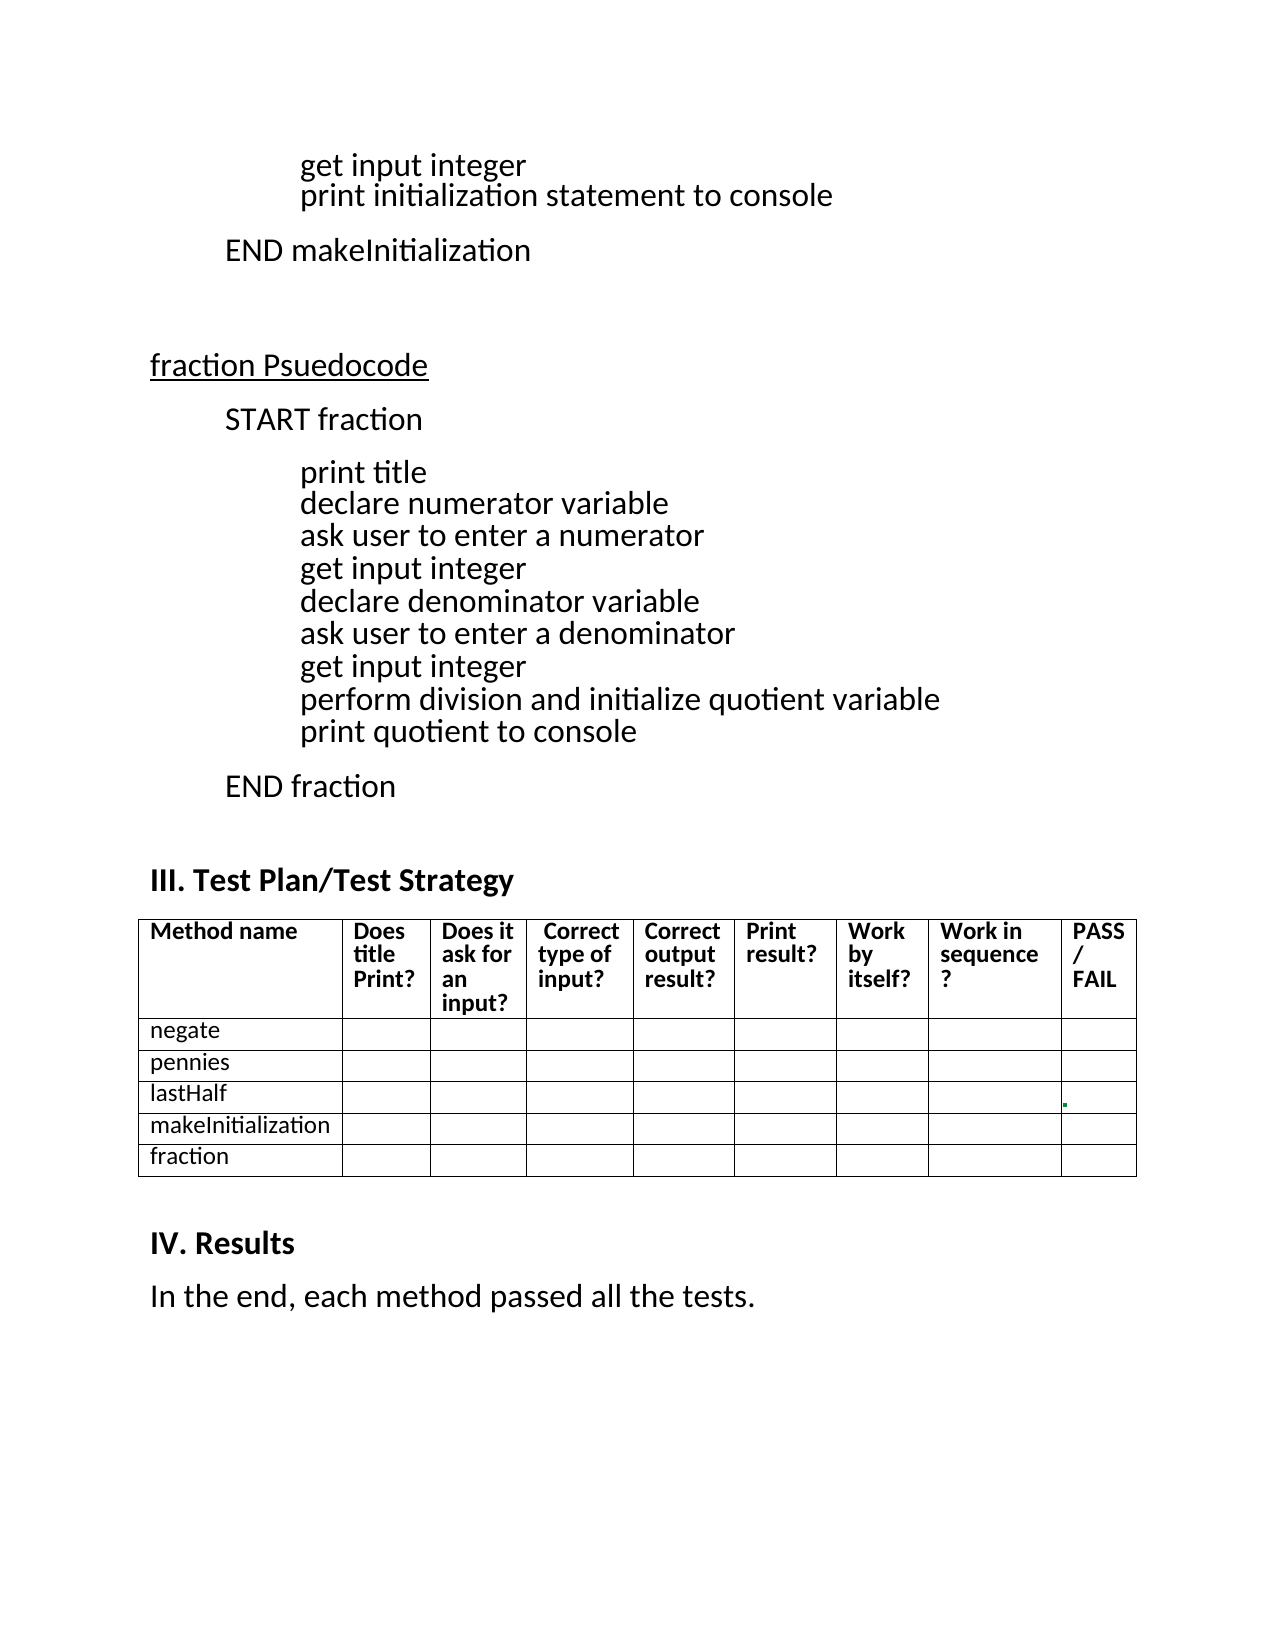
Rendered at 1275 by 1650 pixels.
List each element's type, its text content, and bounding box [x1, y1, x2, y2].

text END makeInitialization [150, 236, 1125, 268]
text III. Test Plan/Test Strategy [150, 866, 1125, 898]
table_cell [431, 1051, 526, 1081]
table_cell [929, 1051, 1061, 1081]
text print title declare numerator variable ask user to enter a numerator get input integer declare denominator variable ask user to enter a denominator get input integer perform division and initialize quotient variable print quotient to console [150, 457, 1125, 751]
table_cell [634, 1145, 734, 1176]
table_cell [431, 1082, 526, 1113]
table_cell [1062, 1114, 1136, 1144]
table_cell [527, 1051, 633, 1081]
table_cell [735, 1114, 836, 1144]
table_cell [735, 1145, 836, 1176]
table_header Does it ask for an input? [431, 920, 526, 1018]
table_header Does title Print? [343, 920, 430, 1018]
table_cell [929, 1082, 1061, 1113]
table_cell [1062, 1082, 1136, 1113]
table_cell [837, 1082, 928, 1113]
table_cell [634, 1082, 734, 1113]
table_cell [929, 1114, 1061, 1144]
table_cell [837, 1051, 928, 1081]
table_cell [343, 1051, 430, 1081]
table_cell [634, 1114, 734, 1144]
table_header Work by itself? [837, 920, 928, 1018]
table_cell [343, 1145, 430, 1176]
table_header Method name [139, 920, 342, 1018]
table_cell [1062, 1051, 1136, 1081]
text END fraction [150, 772, 1125, 804]
table_cell negate [139, 1019, 342, 1049]
table_cell [1062, 1145, 1136, 1176]
table_cell [837, 1145, 928, 1176]
table_header PASS / FAIL [1062, 920, 1136, 1018]
text In the end, each method passed all the tests. [150, 1281, 1125, 1314]
table_cell [343, 1019, 430, 1049]
table_cell fraction [139, 1145, 342, 1176]
table_header Work in sequence? [929, 920, 1061, 1018]
table_cell makeInitialization [139, 1114, 342, 1144]
table_cell [929, 1019, 1061, 1049]
table_cell [634, 1051, 734, 1081]
text IV. Results [150, 1228, 1125, 1261]
table_cell [431, 1114, 526, 1144]
table_cell [837, 1019, 928, 1049]
table_cell [431, 1145, 526, 1176]
table_cell [431, 1019, 526, 1049]
table_cell [735, 1051, 836, 1081]
table_cell [343, 1114, 430, 1144]
table_cell [634, 1019, 734, 1049]
table_cell pennies [139, 1051, 342, 1081]
text fraction Psuedocode [150, 351, 1125, 383]
table_cell [735, 1082, 836, 1113]
table_header Correct type of input? [527, 920, 633, 1018]
table_cell [527, 1019, 633, 1049]
table_cell [735, 1019, 836, 1049]
table_cell [527, 1114, 633, 1144]
table_cell [527, 1145, 633, 1176]
table_cell [1062, 1019, 1136, 1049]
table_cell [343, 1082, 430, 1113]
table_cell lastHalf [139, 1082, 342, 1113]
text START fraction [150, 404, 1125, 437]
table_cell [929, 1145, 1061, 1176]
table_cell [527, 1082, 633, 1113]
table_header Print result? [735, 920, 836, 1018]
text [150, 150, 1125, 215]
table_header Correct output result? [634, 920, 734, 1018]
table_cell [837, 1114, 928, 1144]
